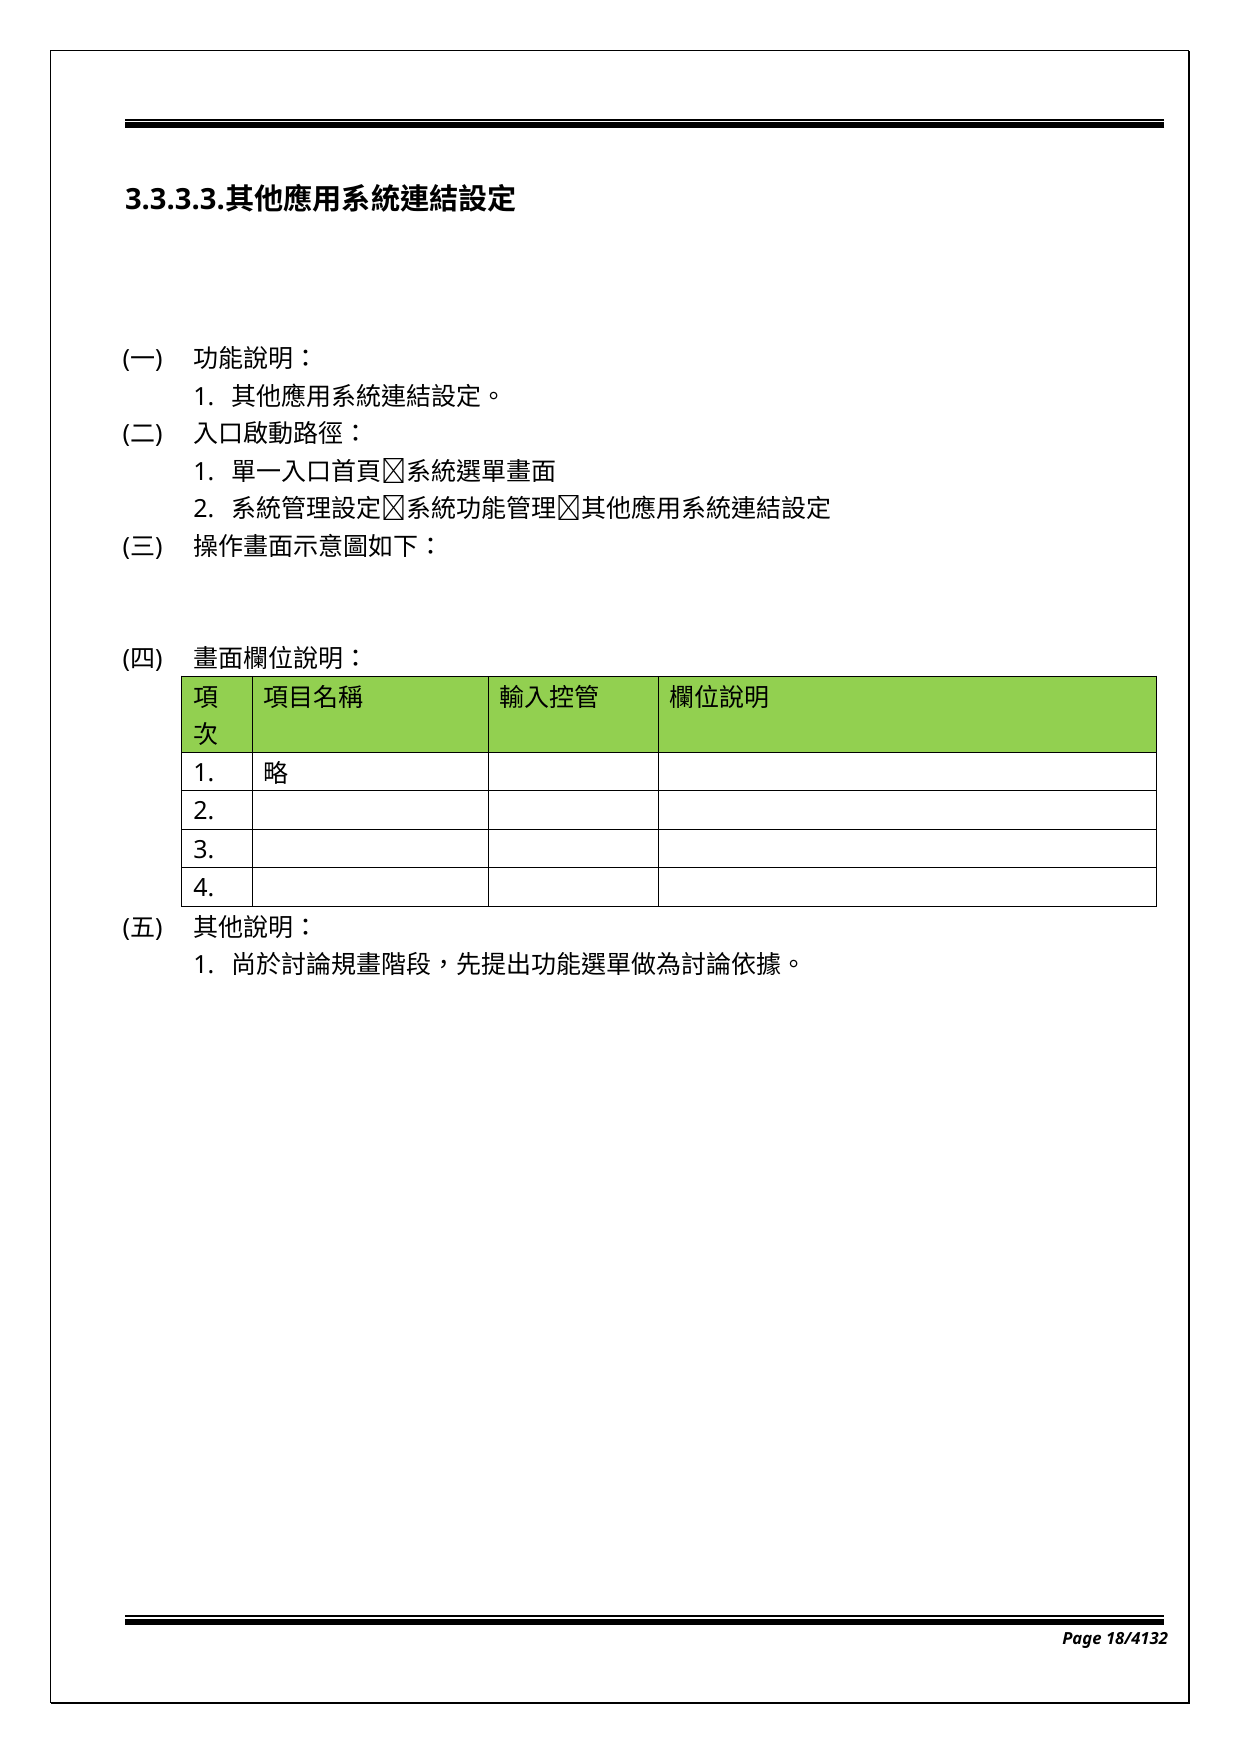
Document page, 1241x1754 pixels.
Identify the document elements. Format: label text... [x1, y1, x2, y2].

list 尚於討論規畫階段，先提出功能選單做為討論依據。 [193, 944, 1164, 982]
table_cell [182, 753, 252, 790]
table_cell 略 [253, 753, 488, 790]
table_cell [253, 868, 488, 906]
table_cell [659, 830, 1156, 867]
table_cell [253, 830, 488, 867]
table_header 欄位說明 [659, 677, 1156, 752]
table_header 輸入控管 [489, 677, 658, 752]
table_cell [253, 791, 488, 829]
table_cell [489, 791, 658, 829]
table_cell [659, 868, 1156, 906]
list 入口啟動路徑： [122, 413, 1164, 451]
table_header 項目名稱 [253, 677, 488, 752]
list 功能說明： [122, 338, 1164, 376]
list 其他應用系統連結設定。 [193, 376, 1164, 413]
subtitle 其他應用系統連結設定 [125, 159, 1164, 234]
table_cell [489, 753, 658, 790]
list 畫面欄位說明： [122, 638, 1164, 676]
list 單一入口首頁系統選單畫面 [193, 451, 1164, 488]
table_cell [659, 791, 1156, 829]
list 系統管理設定系統功能管理其他應用系統連結設定 [193, 488, 1164, 526]
table_cell [182, 830, 252, 867]
table_cell [489, 868, 658, 906]
table_header 項次 [182, 677, 252, 752]
list 操作畫面示意圖如下： [122, 526, 1164, 563]
table_cell [182, 791, 252, 829]
list 其他說明： [122, 907, 1164, 944]
table_cell [659, 753, 1156, 790]
table_cell [182, 868, 252, 906]
table_cell [489, 830, 658, 867]
